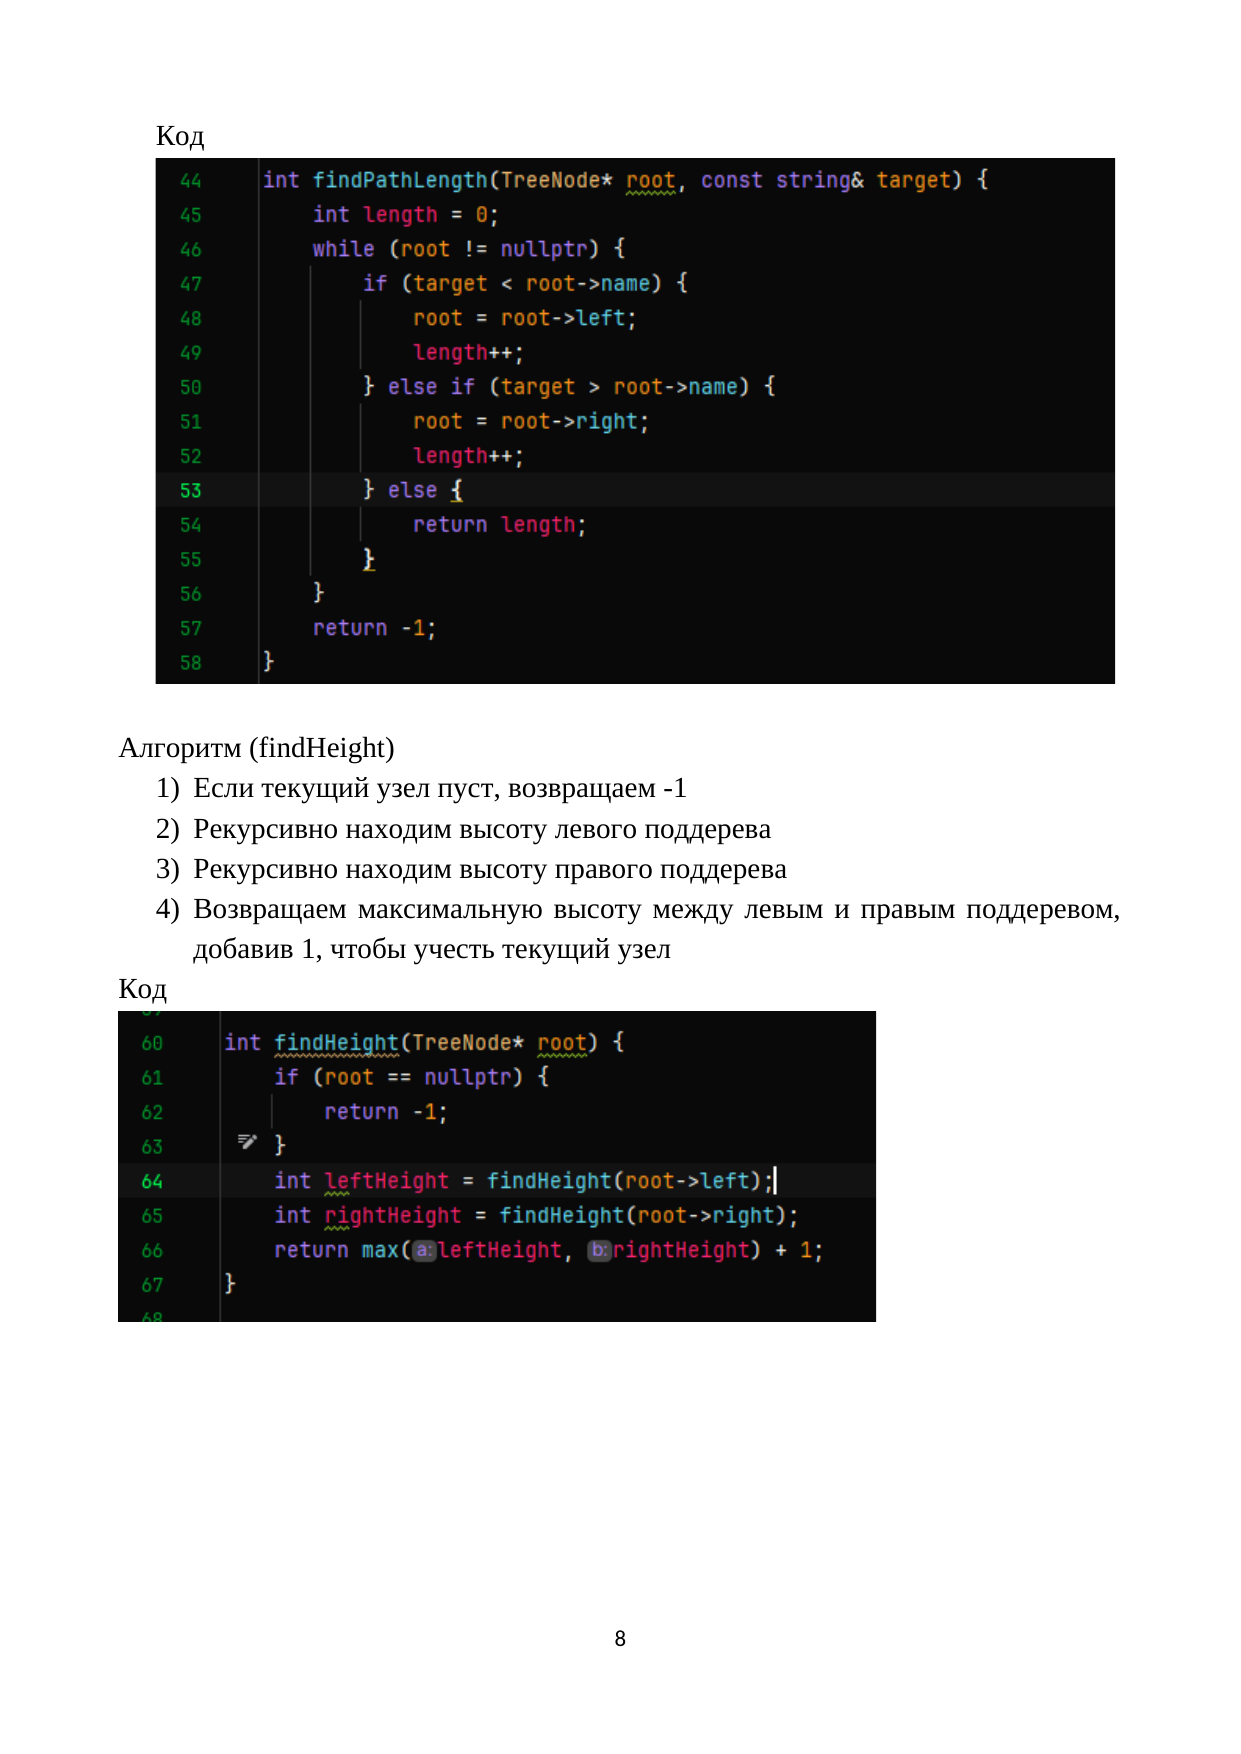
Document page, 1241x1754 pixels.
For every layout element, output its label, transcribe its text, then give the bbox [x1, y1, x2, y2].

list Рекурсивно находим высоту правого поддерева [156, 851, 1122, 884]
text Код [118, 972, 1122, 1005]
text Алгоритм (findHeight) [118, 730, 1122, 764]
list Если текущий узел пуст, возвращаем -1 [156, 771, 1122, 804]
text Код [156, 118, 1122, 152]
picture [155, 158, 1116, 684]
list Возвращаем максимальную высоту между левым и правым поддеревом, добавив 1, чтобы учесть текущий узел [156, 891, 1122, 965]
list Рекурсивно находим высоту левого поддерева [156, 811, 1122, 844]
picture [118, 1011, 877, 1322]
